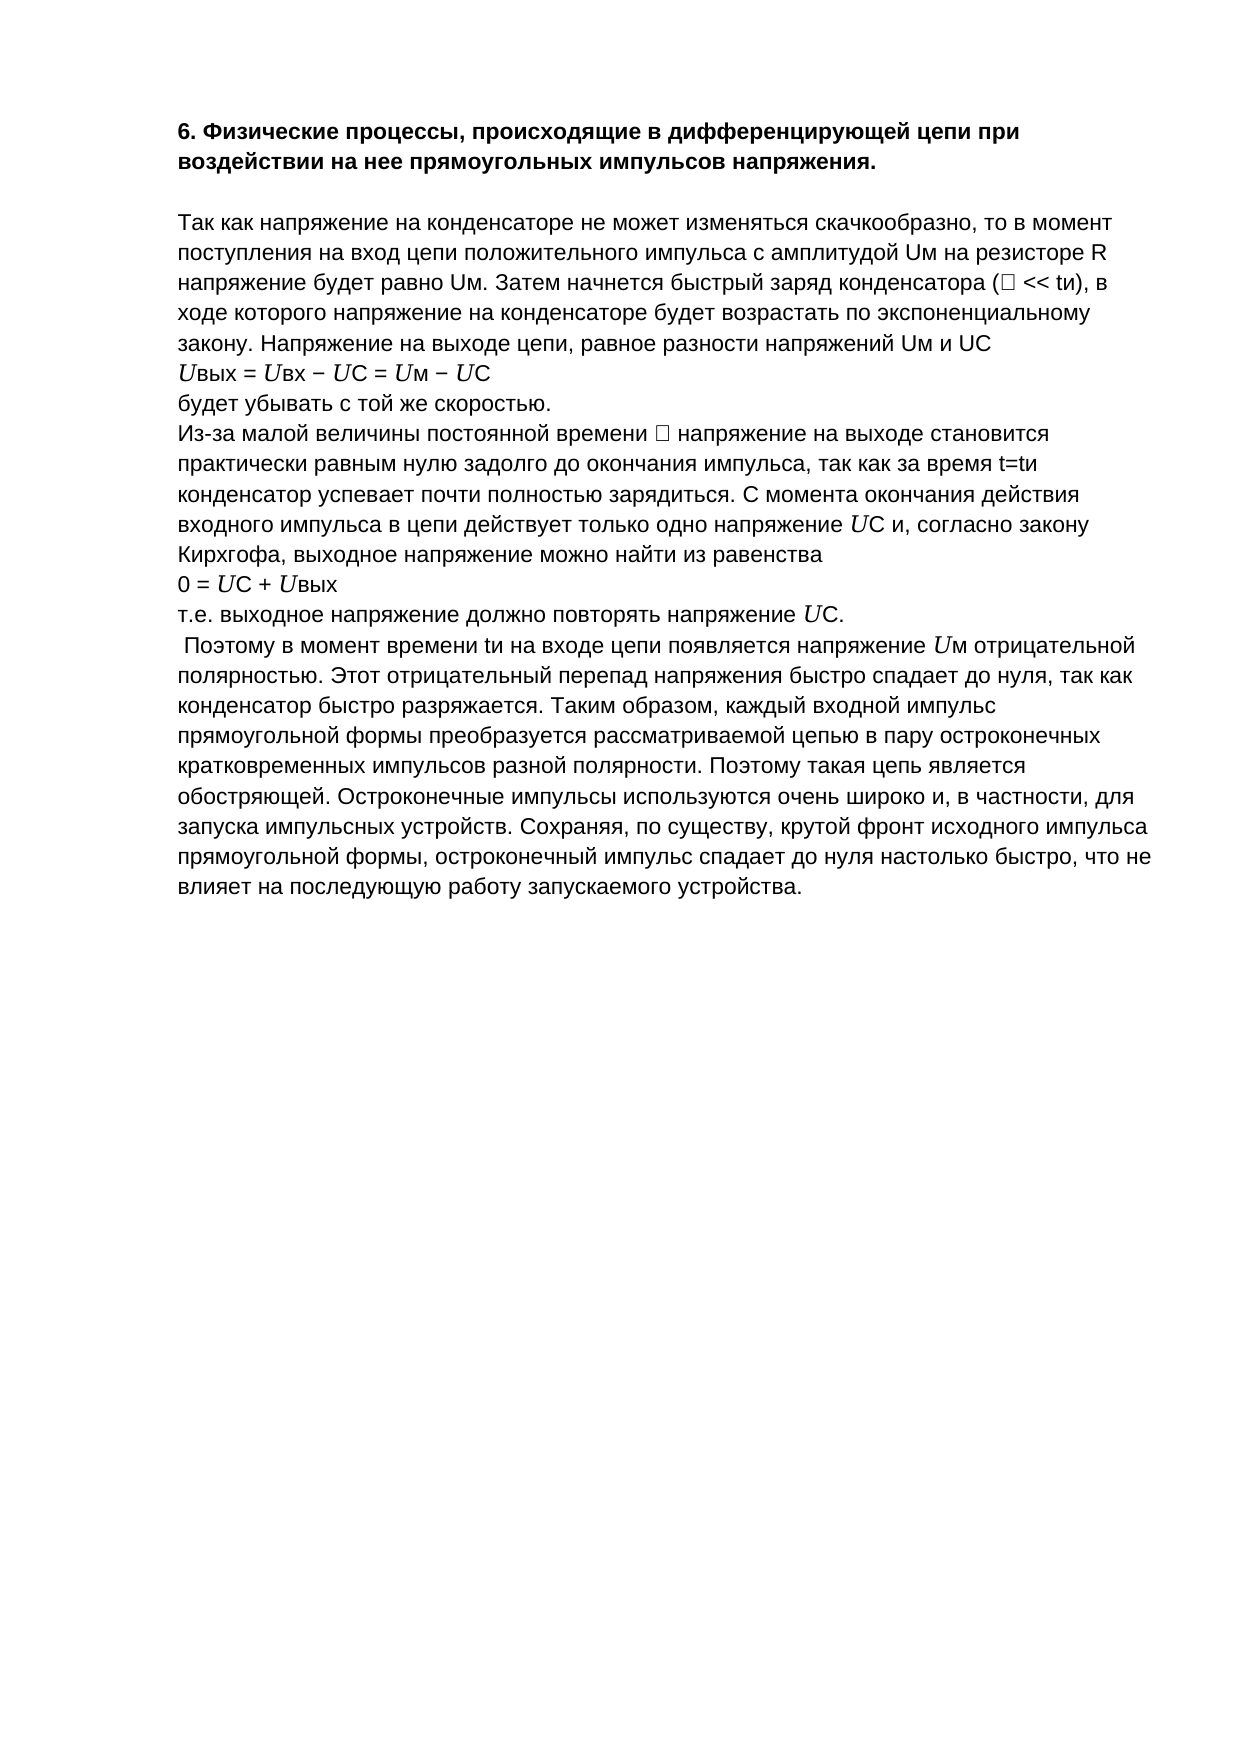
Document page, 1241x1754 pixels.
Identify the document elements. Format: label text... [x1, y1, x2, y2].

text Поэтому в момент времени tи на входе цепи появляется напряжение 𝑈м отрицательной полярностью. Этот отрицательный перепад напряжения быстро спадает до нуля, так как конденсатор быстро разряжается. Таким образом, каждый входной импульс прямоугольной формы преобразуется рассматриваемой цепью в пару остроконечных кратковременных импульсов разной полярности. Поэтому такая цепь является обостряющей. Остроконечные импульсы используются очень широко и, в частности, для запуска импульсных устройств. Сохраняя, по существу, крутой фронт исходного импульса прямоугольной формы, остроконечный импульс спадает до нуля настолько быстро, что не влияет на последующую работу запускаемого устройства. [177, 632, 1152, 900]
text 0 = 𝑈С + 𝑈вых [177, 571, 1152, 598]
text т.е. выходное напряжение должно повторять напряжение 𝑈С. [177, 601, 1152, 628]
text 𝑈вых = 𝑈вх − 𝑈С = 𝑈м − 𝑈С [177, 360, 1152, 386]
text будет убывать с той же скоростью. [177, 390, 1152, 416]
text 6. Физические процессы, происходящие в дифференцирующей цепи при воздействии на нее прямоугольных импульсов напряжения. [177, 118, 1152, 175]
text Так как напряжение на конденсаторе не может изменяться скачкообразно, то в момент поступления на вход цепи положительного импульса с амплитудой Uм на резисторе R напряжение будет равно Uм. Затем начнется быстрый заряд конденсатора (𝜏 << tи), в ходе которого напряжение на конденсаторе будет возрастать по экспоненциальному закону. Напряжение на выходе цепи, равное разности напряжений Uм и UС [177, 209, 1152, 356]
text Из-за малой величины постоянной времени 𝜏 напряжение на выходе становится практически равным нулю задолго до окончания импульса, так как за время t=tи конденсатор успевает почти полностью зарядиться. С момента окончания действия входного импульса в цепи действует только одно напряжение 𝑈С и, согласно закону Кирхгофа, выходное напряжение можно найти из равенства [177, 420, 1152, 567]
